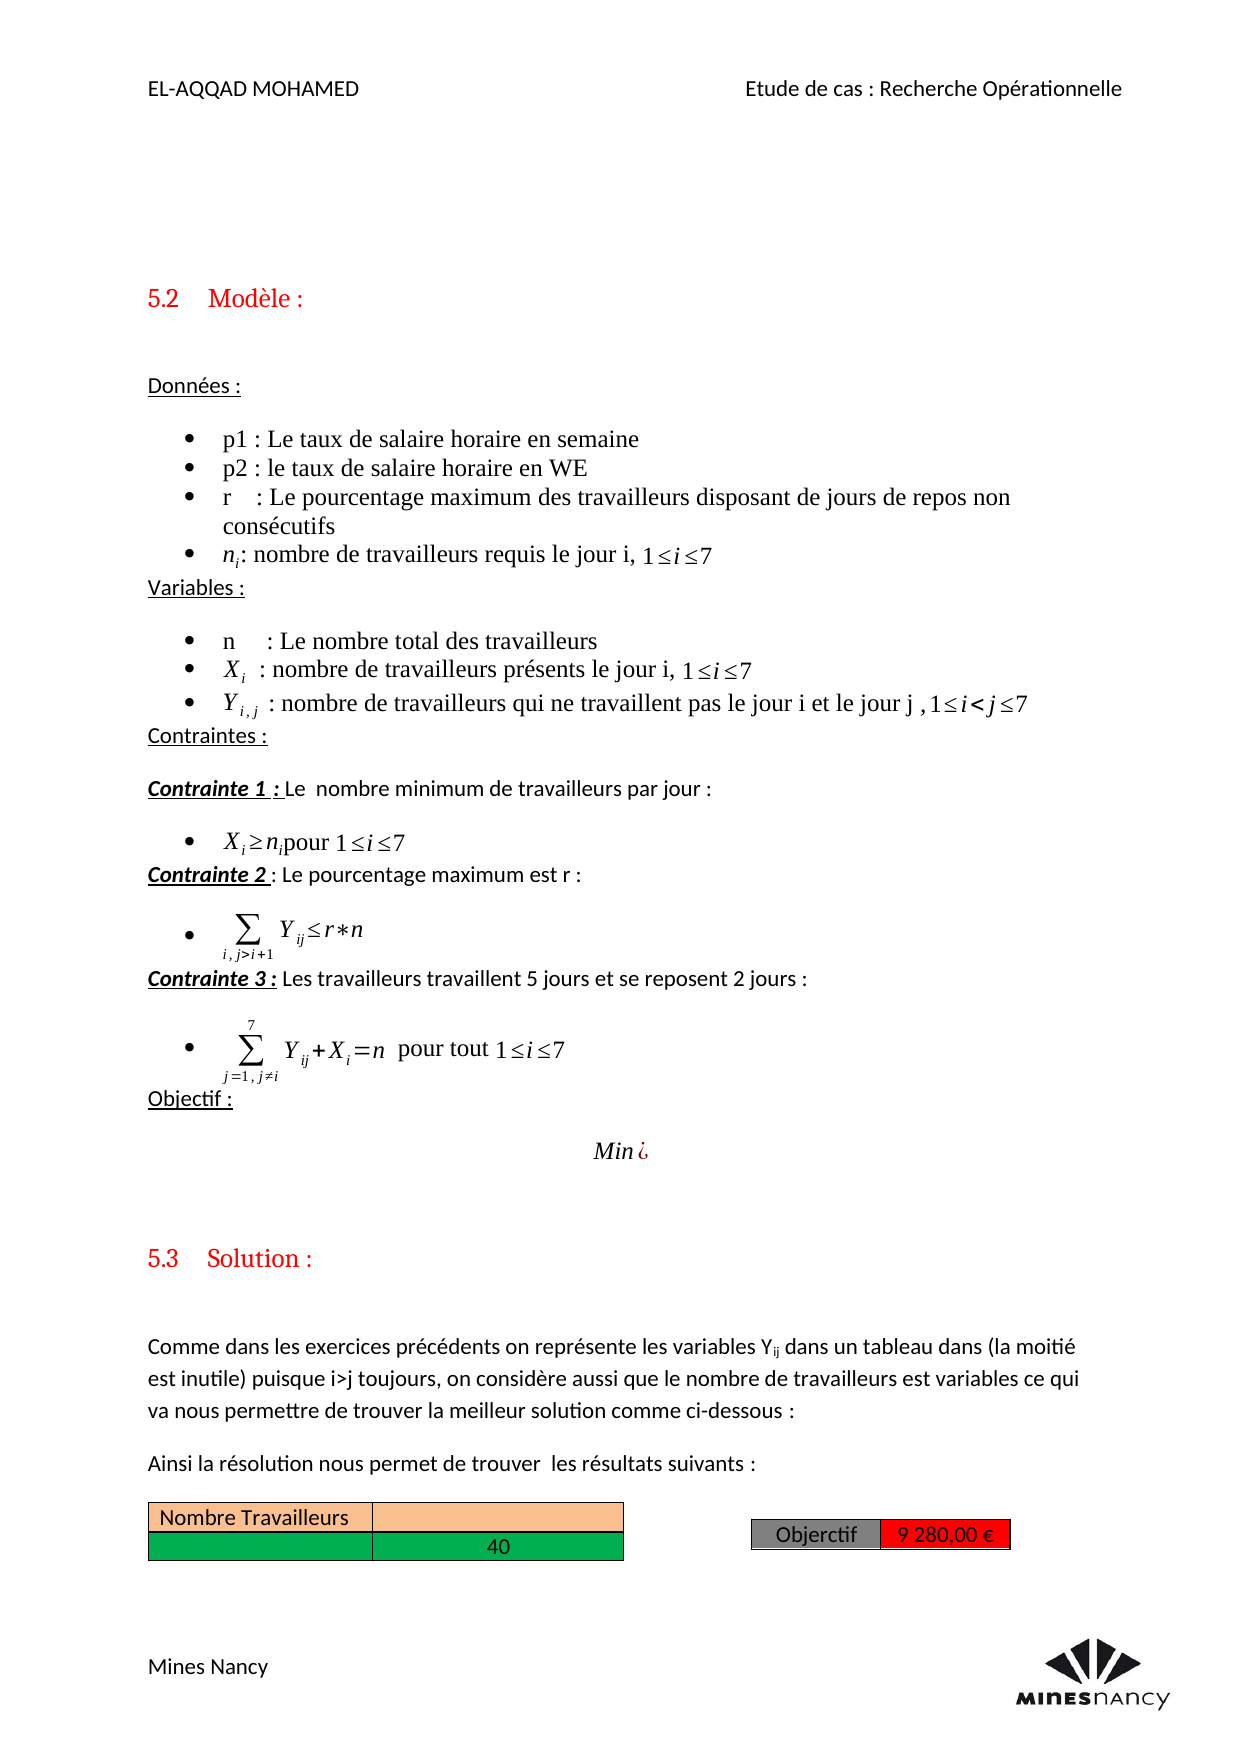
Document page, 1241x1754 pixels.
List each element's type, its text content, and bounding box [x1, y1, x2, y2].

text Contrainte 3 : Les travailleurs travaillent 5 jours et se reposent 2 jours : [148, 964, 1093, 992]
text Objectif : [148, 1084, 1093, 1112]
list r : Le pourcentage maximum des travailleurs disposant de jours de repos non consécutifs [185, 482, 1093, 539]
list pour [185, 827, 1093, 860]
text Contrainte 2 : Le pourcentage maximum est r : [148, 860, 1093, 888]
table_header Objerctif [752, 1520, 880, 1548]
table_cell 40 [373, 1533, 623, 1560]
list pour tout [185, 1017, 1093, 1084]
text Ainsi la résolution nous permet de trouver les résultats suivants : [148, 1449, 1093, 1477]
text Contrainte 1 : Le nombre minimum de travailleurs par jour : [148, 774, 1093, 802]
table_header Nombre Travailleurs [149, 1503, 372, 1531]
table_header 9 280,00 € [881, 1520, 1009, 1548]
list p2 : le taux de salaire horaire en WE [185, 453, 1093, 482]
text Données : [148, 372, 1093, 399]
table_header [373, 1503, 623, 1531]
text Comme dans les exercices précédents on représente les variables Yij dans un tableau dans (la moitié est inutile) puisque i>j toujours, on considère aussi que le nombre de travailleurs est variables ce qui va nous permettre de trouver la meilleur solution comme ci-dessous : [148, 1332, 1093, 1424]
text Variables : [148, 573, 1093, 601]
picture [1004, 1637, 1183, 1711]
text Contraintes : [148, 721, 1093, 749]
list : nombre de travailleurs requis le jour i, [185, 539, 1093, 573]
table_cell [149, 1533, 372, 1560]
subtitle Modèle : [148, 283, 1093, 314]
list p1 : Le taux de salaire horaire en semaine [185, 424, 1093, 453]
subtitle Solution : [148, 1243, 1093, 1274]
list : nombre de travailleurs présents le jour i, [185, 654, 1093, 688]
list n : Le nombre total des travailleurs [185, 626, 1093, 654]
list : nombre de travailleurs qui ne travaillent pas le jour i et le jour j [185, 688, 1093, 721]
